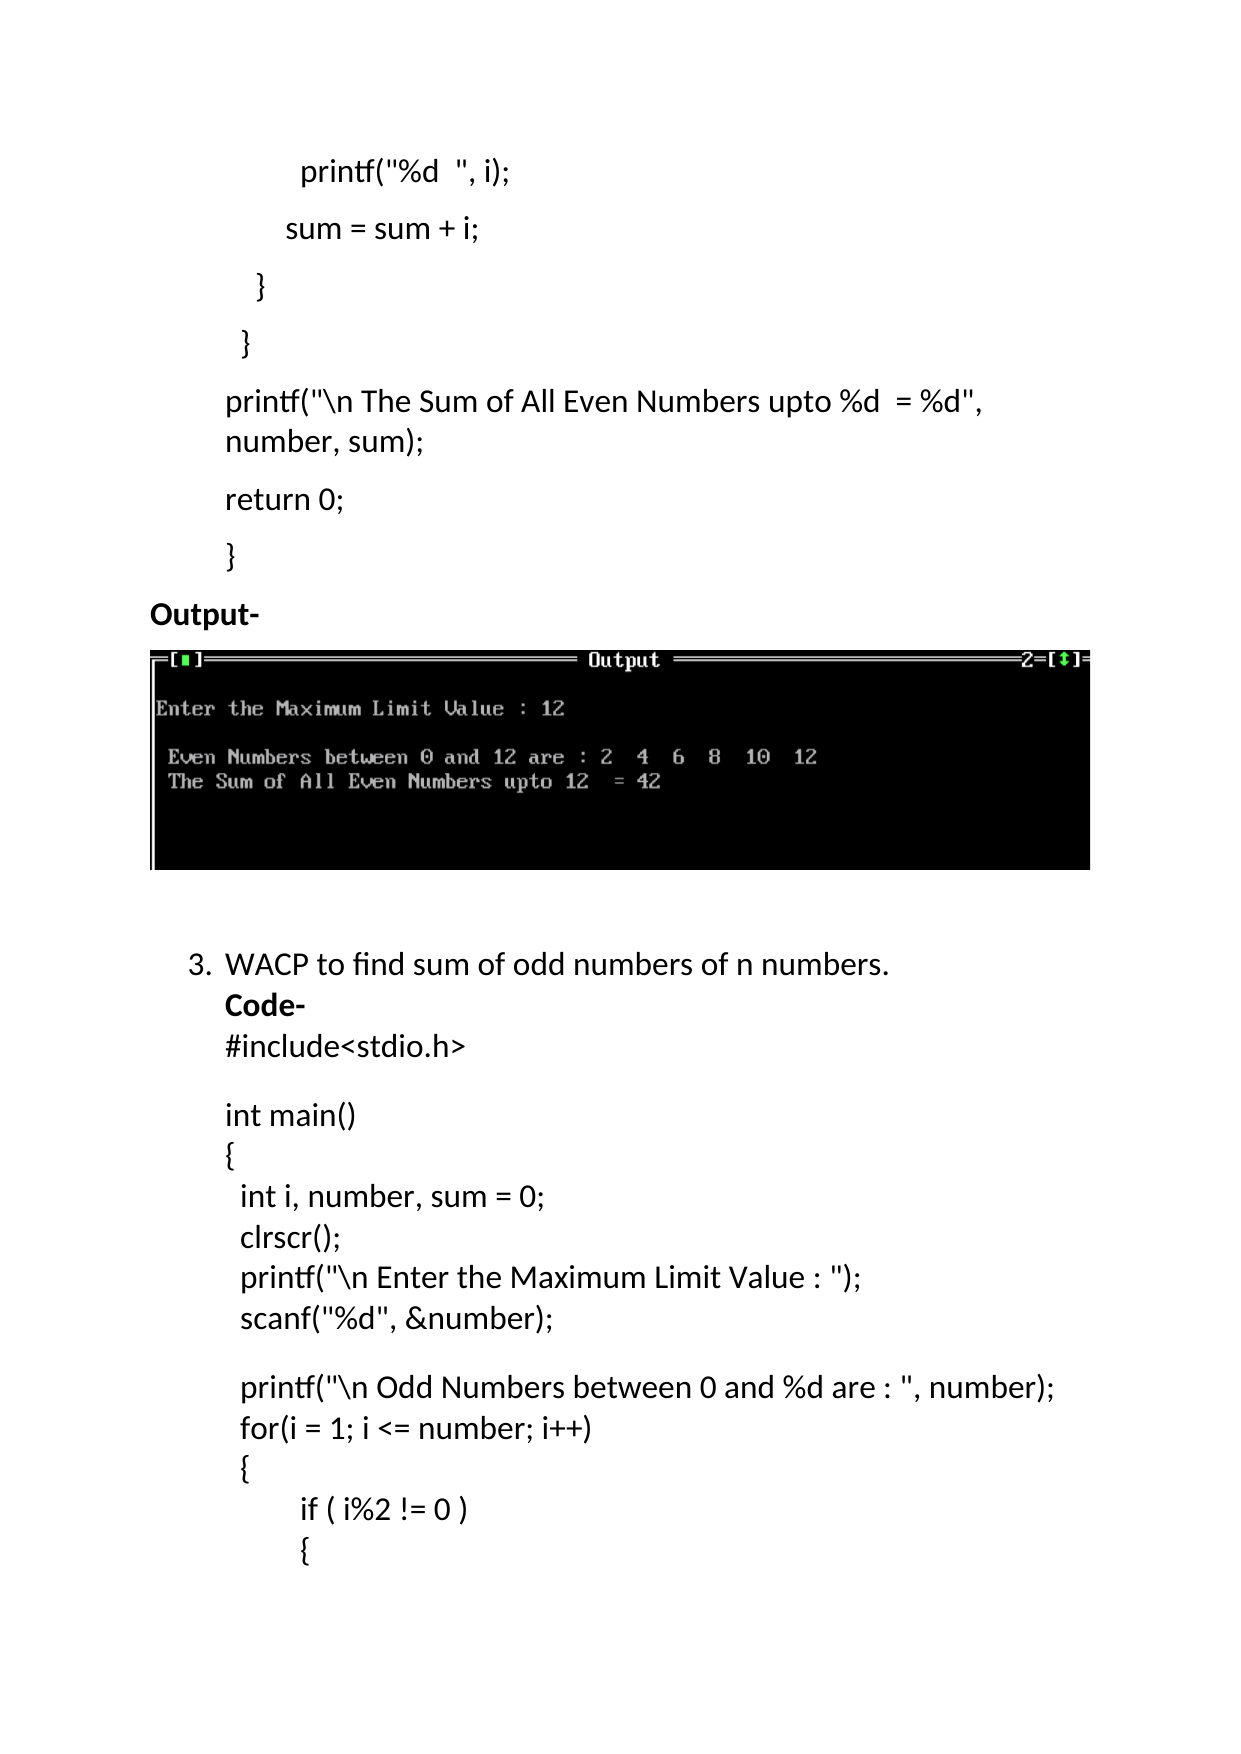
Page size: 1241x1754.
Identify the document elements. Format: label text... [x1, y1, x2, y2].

list { [225, 1447, 1090, 1488]
list scanf("%d", &number); [225, 1297, 1090, 1338]
text } [225, 322, 1090, 363]
text } [225, 265, 1090, 306]
list int i, number, sum = 0; [225, 1175, 1090, 1216]
list WACP to find sum of odd numbers of n numbers. [187, 943, 1090, 984]
list { [225, 1134, 1090, 1175]
text } [225, 535, 1090, 576]
picture [150, 650, 1091, 870]
text printf("\n The Sum of All Even Numbers upto %d = %d", number, sum); [225, 379, 1090, 461]
list Code- [225, 984, 1090, 1025]
text return 0; [225, 478, 1090, 518]
list if ( i%2 != 0 ) [225, 1488, 1090, 1529]
list for(i = 1; i <= number; i++) [225, 1407, 1090, 1447]
list int main() [225, 1093, 1090, 1134]
list { [225, 1529, 1090, 1569]
text Output- [150, 592, 1090, 633]
text printf("%d ", i); [225, 150, 1090, 191]
text sum = sum + i; [225, 207, 1090, 248]
list clrscr(); [225, 1216, 1090, 1256]
list #include<stdio.h> [225, 1025, 1090, 1066]
list printf("\n Enter the Maximum Limit Value : "); [225, 1256, 1090, 1297]
list printf("\n Odd Numbers between 0 and %d are : ", number); [225, 1366, 1090, 1407]
